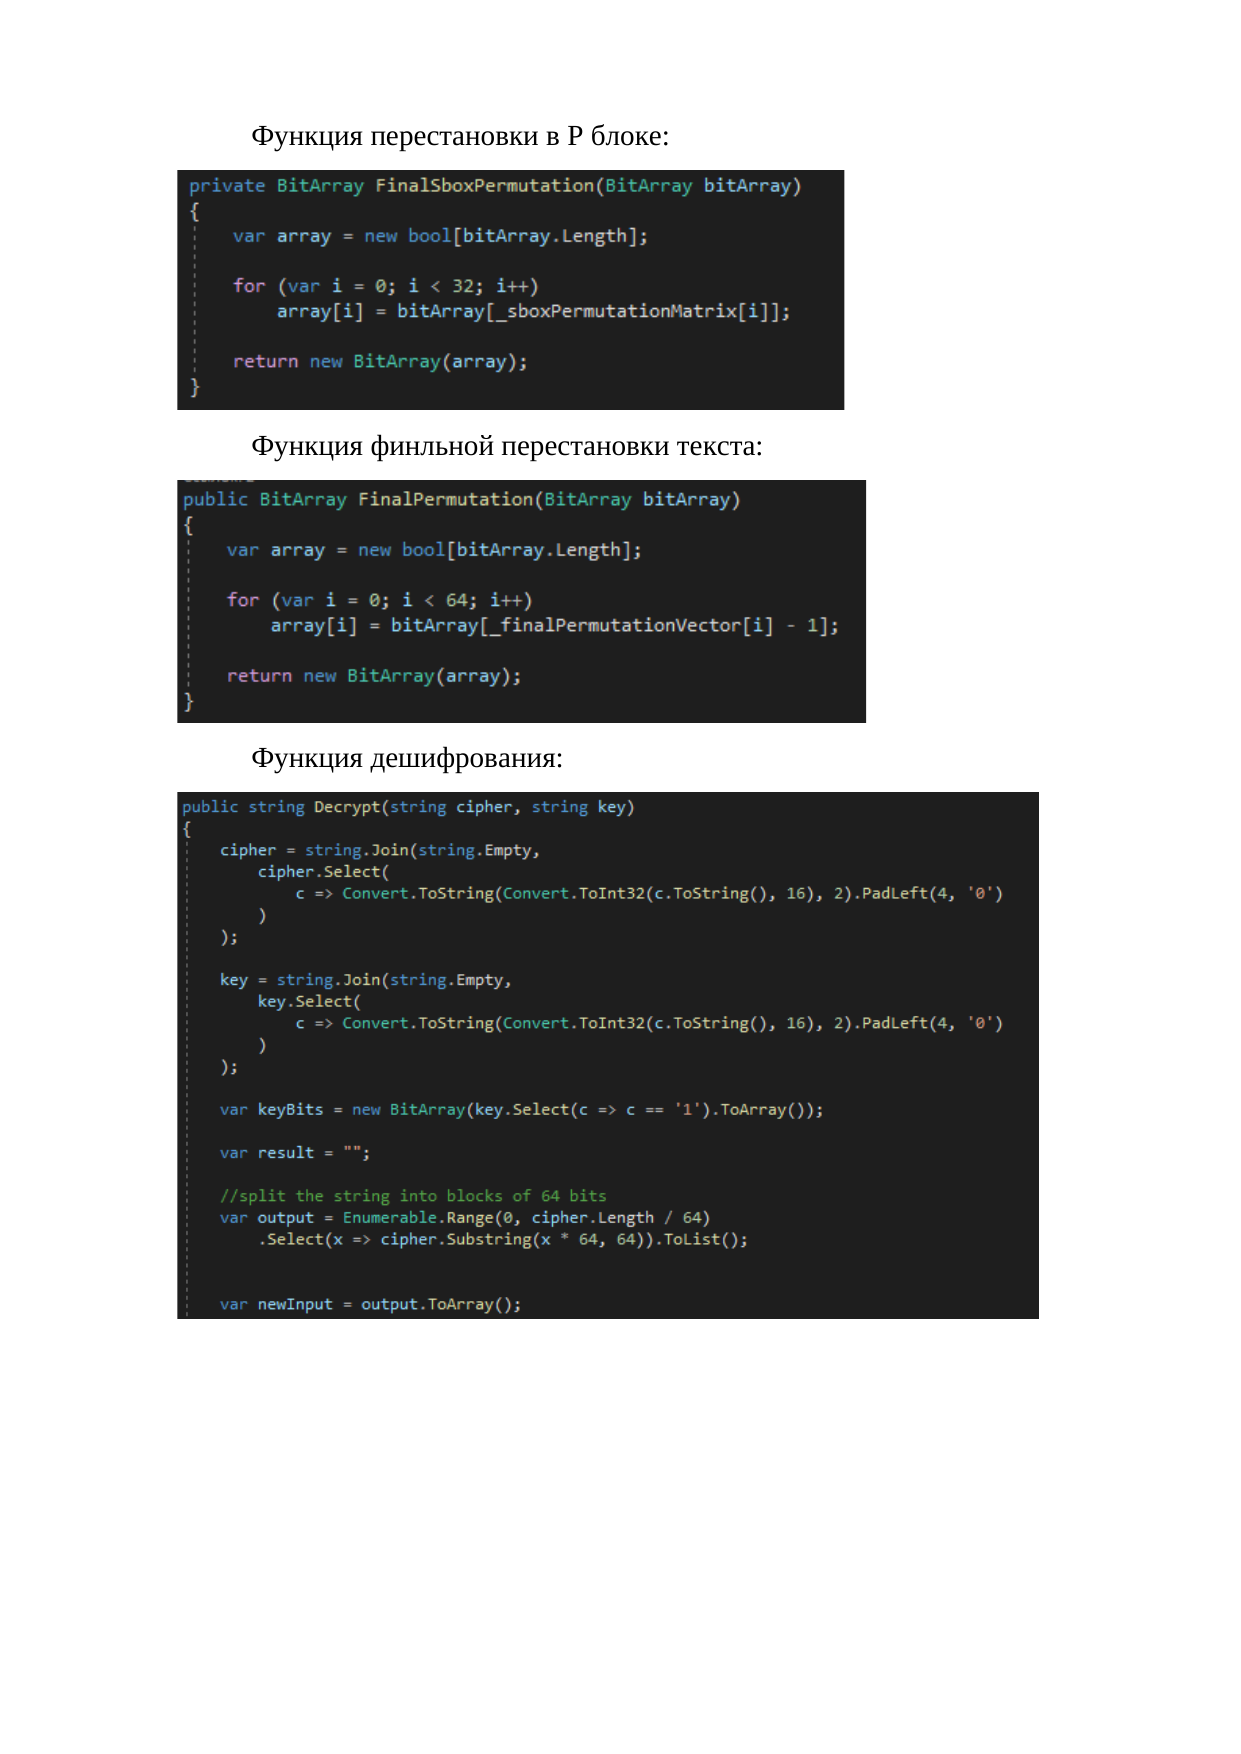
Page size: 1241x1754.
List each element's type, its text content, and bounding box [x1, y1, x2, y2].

picture [177, 480, 867, 723]
text Функция финльной перестановки текста: [177, 428, 1152, 461]
picture [177, 792, 1039, 1319]
text Функция перестановки в P блоке: [177, 118, 1152, 152]
picture [177, 170, 845, 410]
text Функция дешифрования: [177, 741, 1152, 774]
